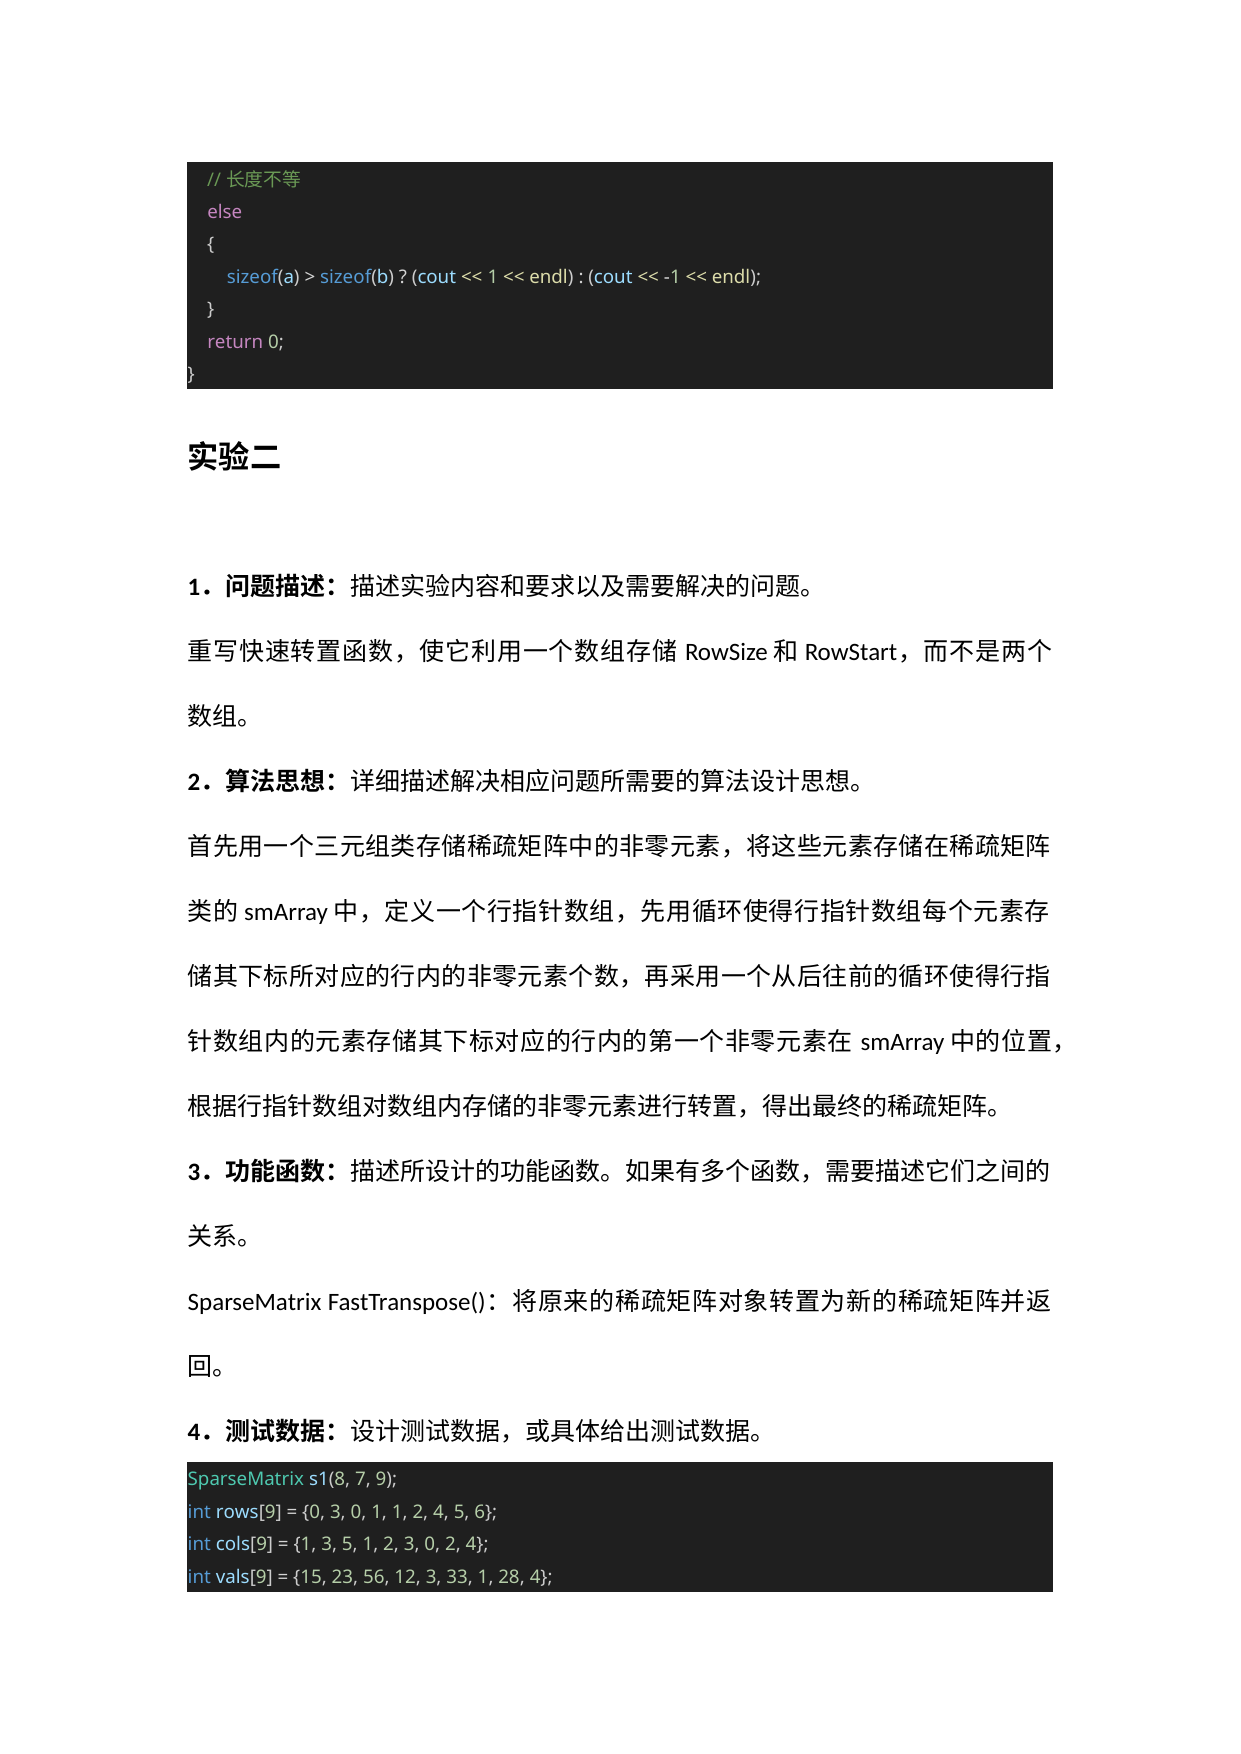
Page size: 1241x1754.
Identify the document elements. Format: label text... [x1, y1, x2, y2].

text SparseMatrix s1(8, 7, 9); [187, 1462, 1053, 1494]
text 重写快速转置函数，使它利用一个数组存储RowSize和RowStart，而不是两个数组。 [187, 617, 1053, 747]
text int cols[9] = {1, 3, 5, 1, 2, 3, 0, 2, 4}; [187, 1527, 1053, 1559]
text 2．算法思想：详细描述解决相应问题所需要的算法设计思想。 [187, 747, 1053, 812]
text SparseMatrix FastTranspose()：将原来的稀疏矩阵对象转置为新的稀疏矩阵并返回。 [187, 1267, 1053, 1397]
text return 0; [187, 324, 1053, 357]
text 4．测试数据：设计测试数据，或具体给出测试数据。 [187, 1397, 1053, 1462]
text 3．功能函数：描述所设计的功能函数。如果有多个函数，需要描述它们之间的关系。 [187, 1137, 1053, 1267]
text // 长度不等 [187, 162, 1053, 194]
text int rows[9] = {0, 3, 0, 1, 1, 2, 4, 5, 6}; [187, 1494, 1053, 1527]
text 首先用一个三元组类存储稀疏矩阵中的非零元素，将这些元素存储在稀疏矩阵类的smArray中，定义一个行指针数组，先用循环使得行指针数组每个元素存储其下标所对应的行内的非零元素个数，再采用一个从后往前的循环使得行指针数组内的元素存储其下标对应的行内的第一个非零元素在smArray中的位置，根据行指针数组对数组内存储的非零元素进行转置，得出最终的稀疏矩阵。 [187, 812, 1053, 1137]
text 1．问题描述：描述实验内容和要求以及需要解决的问题。 [187, 552, 1053, 617]
text else [187, 194, 1053, 227]
text { [187, 227, 1053, 259]
text int vals[9] = {15, 23, 56, 12, 3, 33, 1, 28, 4}; [187, 1559, 1053, 1592]
text 实验二 [187, 422, 1053, 487]
text sizeof(a) > sizeof(b) ? (cout << 1 << endl) : (cout << -1 << endl); [187, 259, 1053, 292]
text } [187, 292, 1053, 324]
text } [187, 357, 1053, 389]
